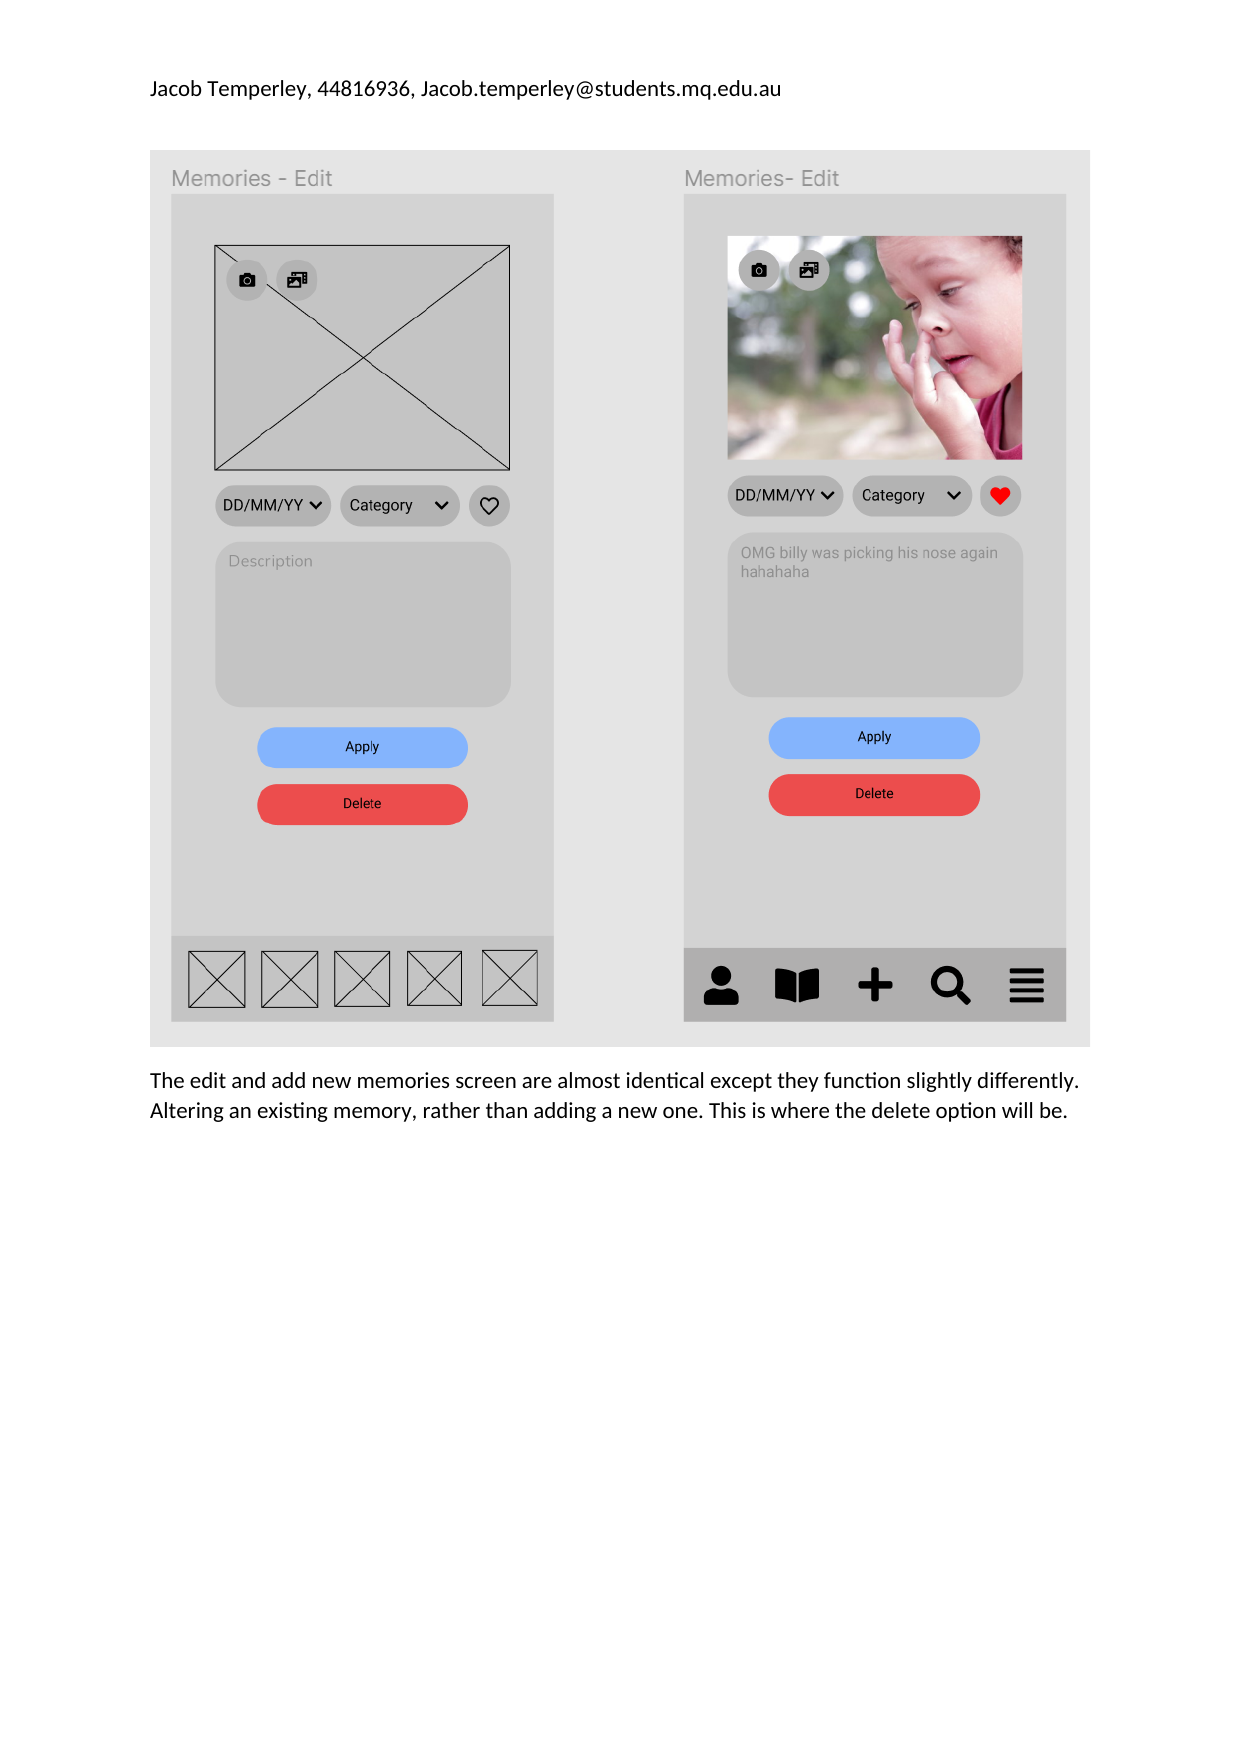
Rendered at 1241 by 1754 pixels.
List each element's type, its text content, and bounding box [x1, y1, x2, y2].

text The edit and add new memories screen are almost identical except they function slightly differently. Altering an existing memory, rather than adding a new one. This is where the delete option will be. [150, 1066, 1090, 1124]
picture [150, 150, 1091, 1047]
